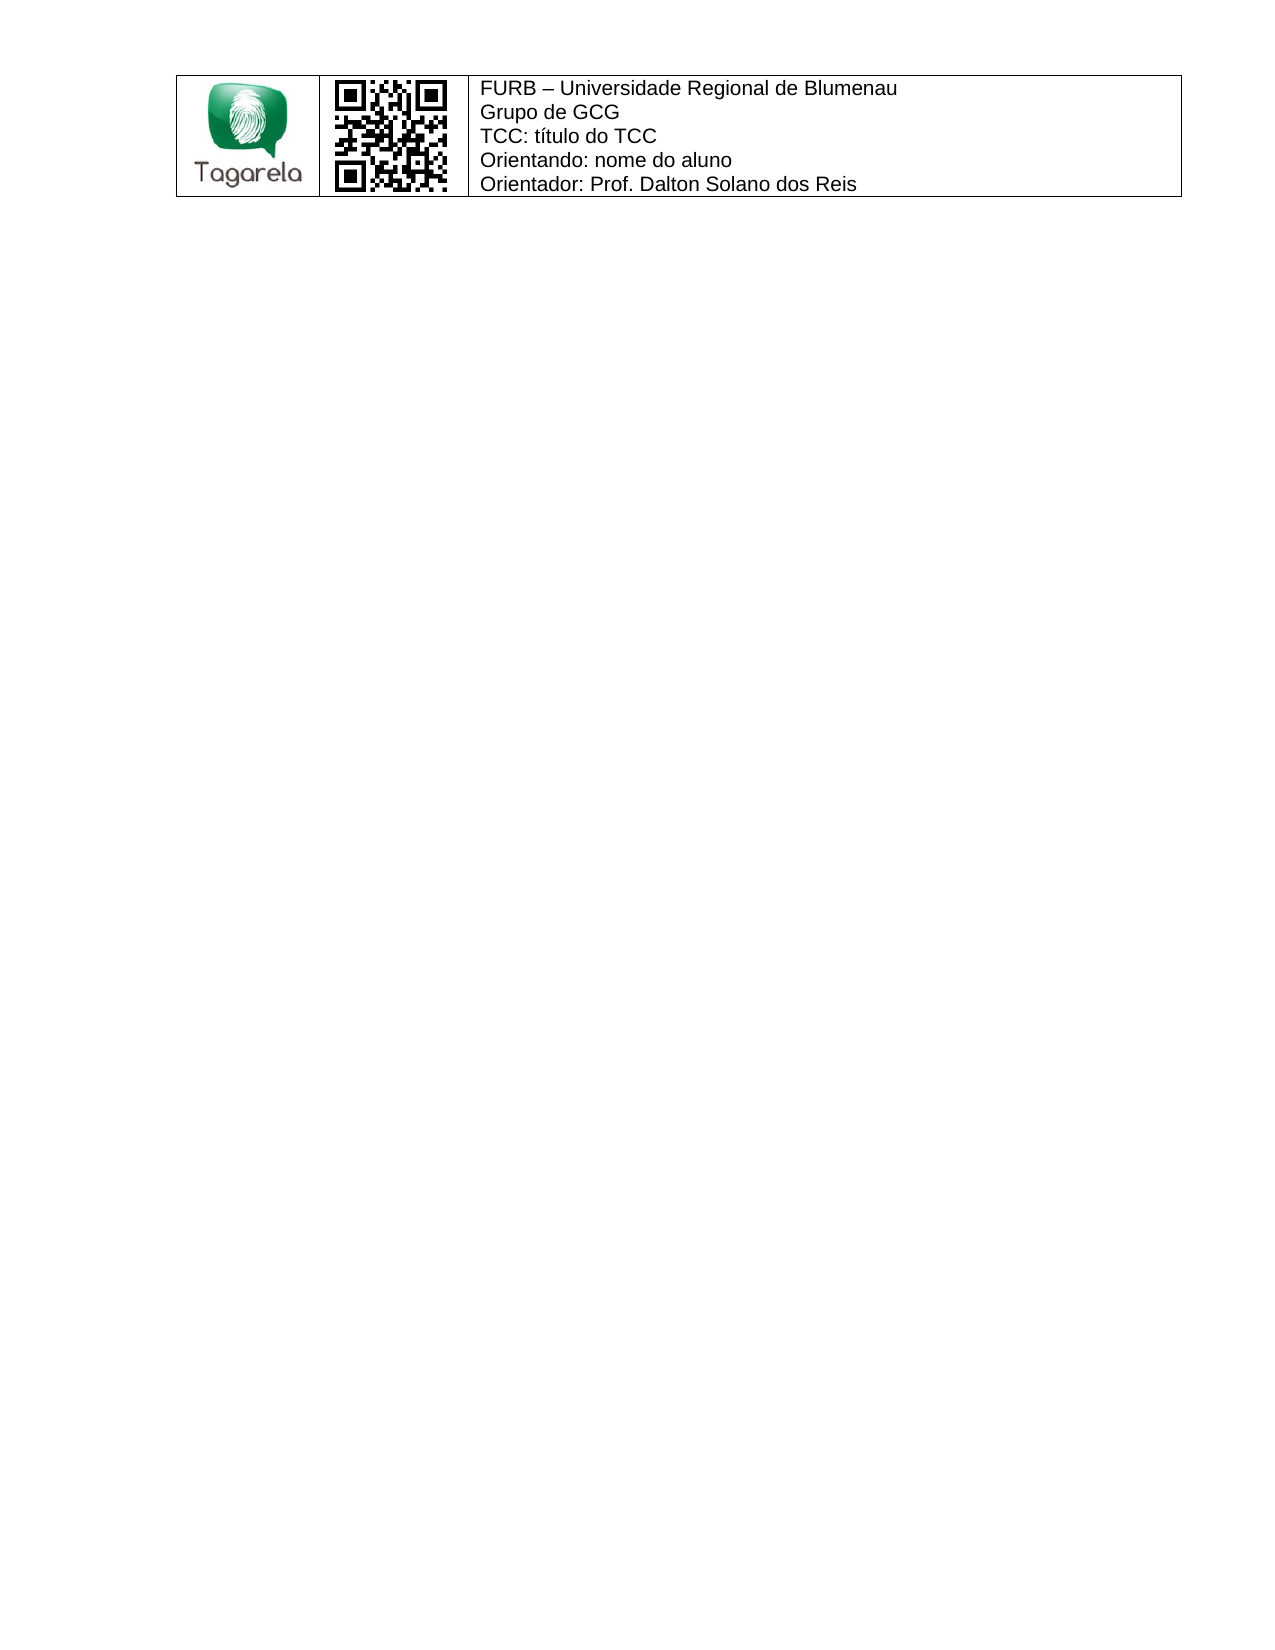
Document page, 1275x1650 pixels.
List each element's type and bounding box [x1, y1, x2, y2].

picture [330, 76, 451, 196]
picture [187, 76, 308, 196]
